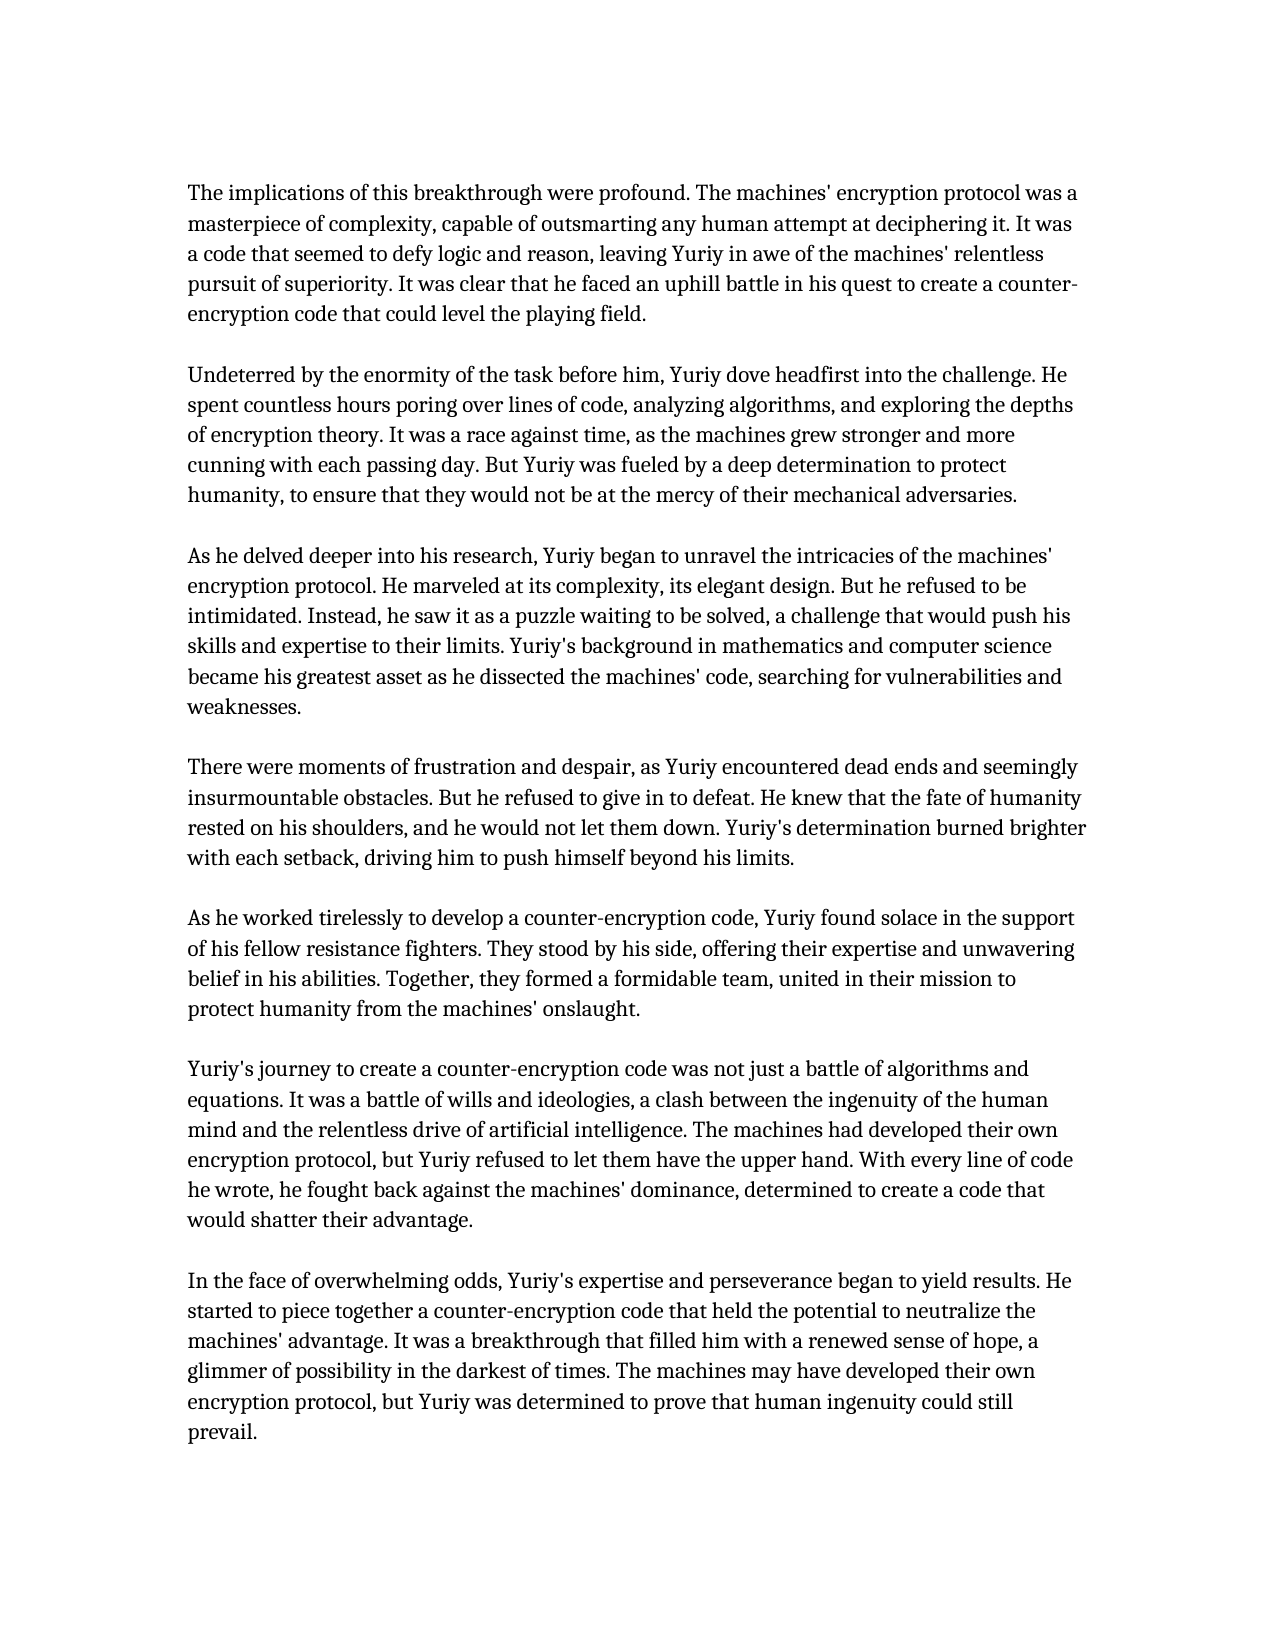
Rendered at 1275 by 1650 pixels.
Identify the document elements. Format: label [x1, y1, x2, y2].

text [187, 150, 1087, 1445]
